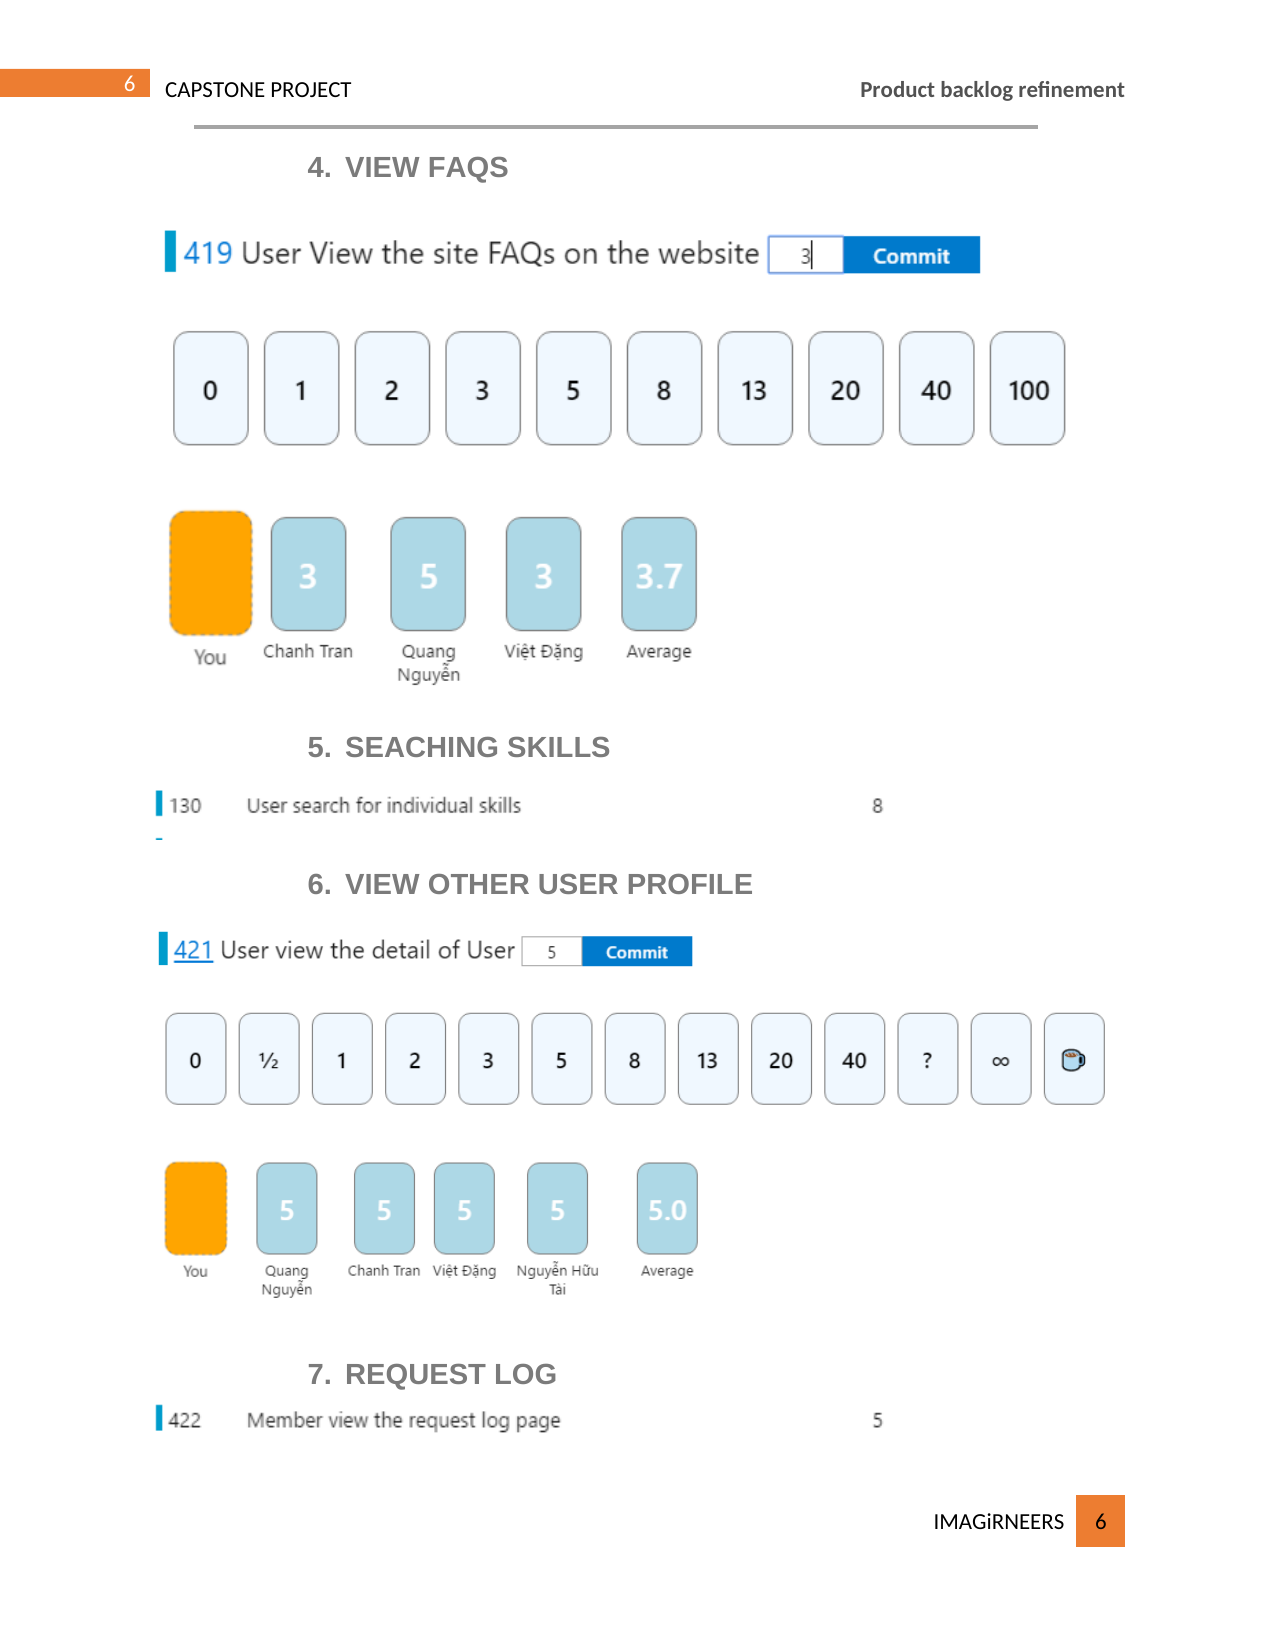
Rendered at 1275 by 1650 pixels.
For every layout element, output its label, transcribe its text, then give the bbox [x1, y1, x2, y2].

picture [150, 913, 1125, 1330]
subtitle REQUEST LOG [307, 1357, 1125, 1391]
picture [150, 196, 1125, 703]
subtitle SEACHING SKILLS [307, 730, 1125, 763]
picture [150, 1403, 993, 1439]
picture [150, 776, 921, 840]
subtitle VIEW OTHER USER PROFILE [307, 867, 1125, 901]
subtitle VIEW FAQS [307, 150, 1125, 183]
